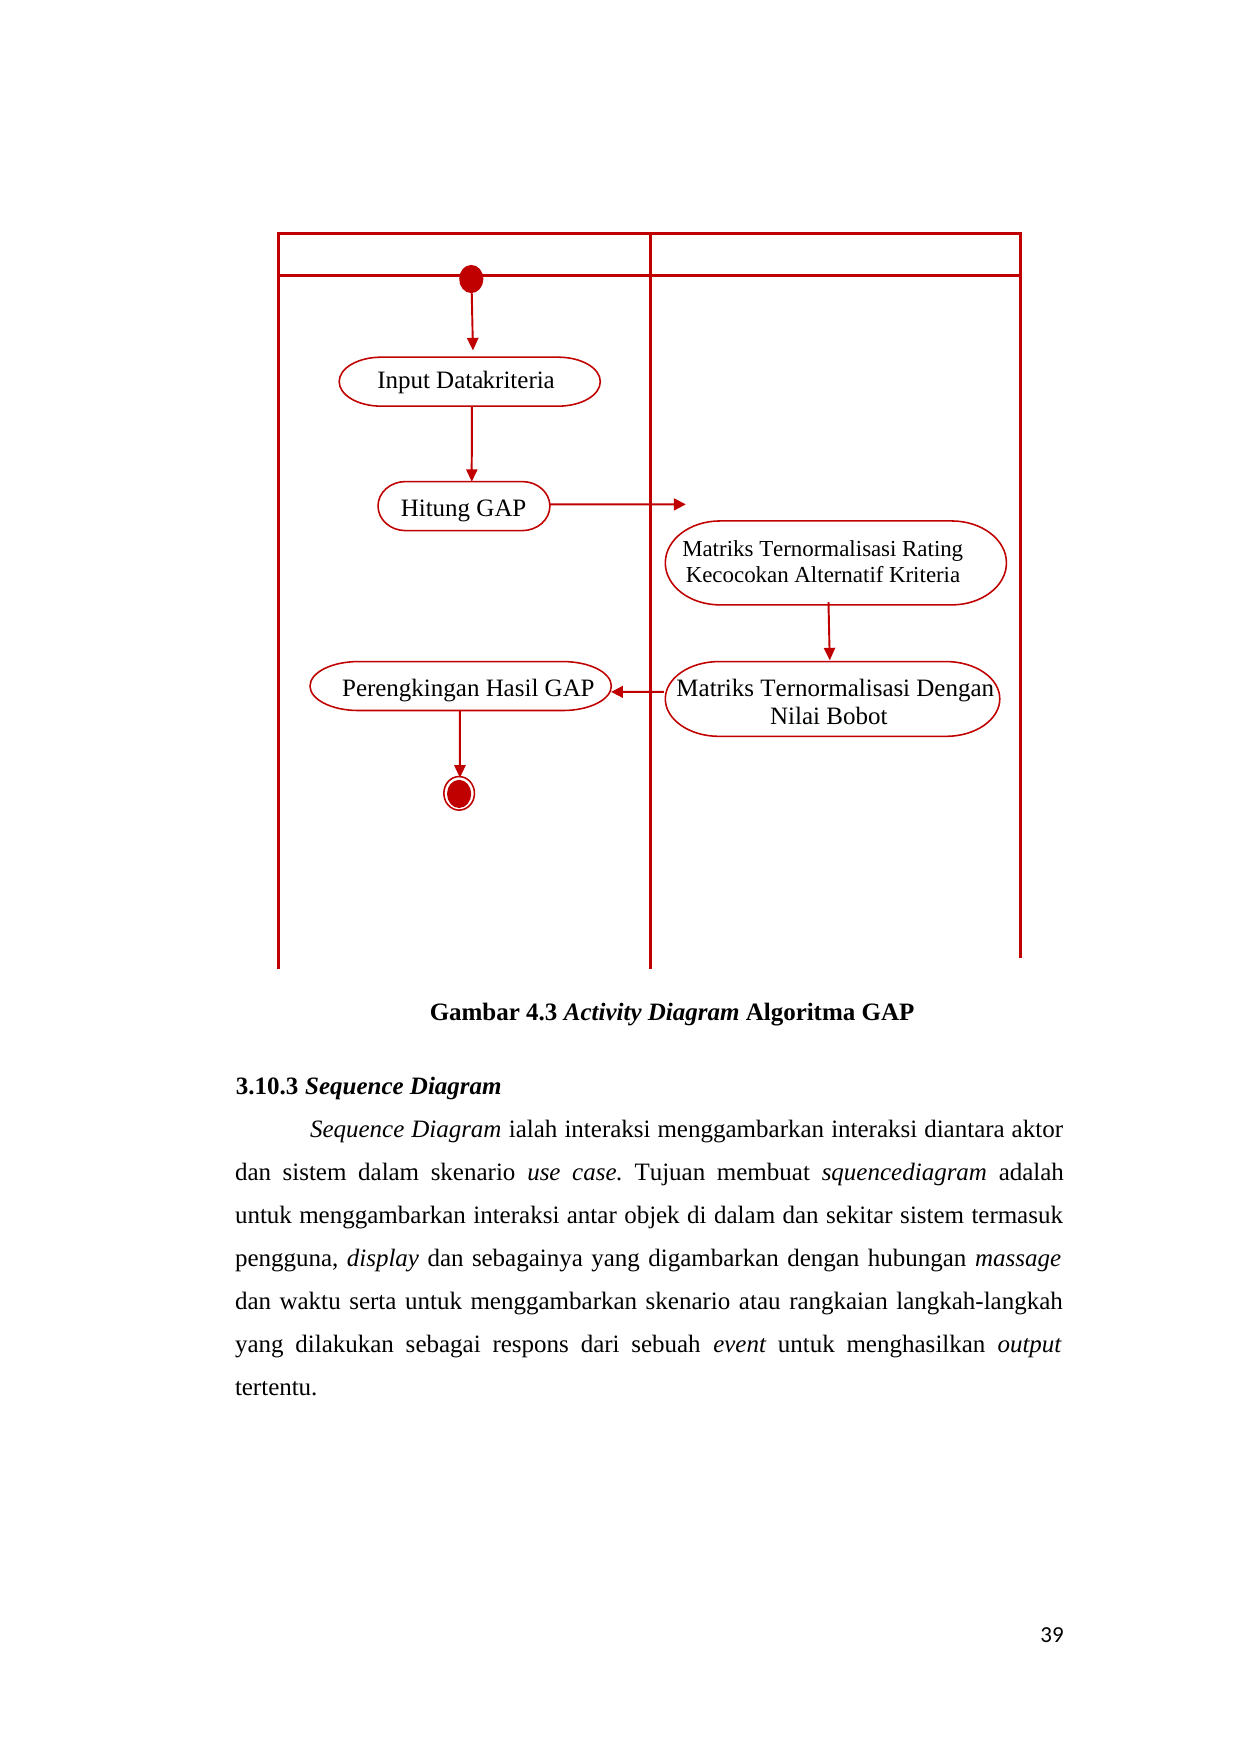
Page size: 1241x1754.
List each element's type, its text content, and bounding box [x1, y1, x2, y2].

subtitle 3.10.3 Sequence Diagram [236, 1071, 1063, 1100]
subtitle Gambar 4.3 Activity Diagram Algoritma GAP [429, 997, 1063, 1026]
text Sequence Diagram ialah interaksi menggambarkan interaksi diantara aktor dan sistem dalam skenario use case. Tujuan membuat squencediagram adalah untuk menggambarkan interaksi antar objek di dalam dan sekitar sistem termasuk pengguna, display dan sebagainya yang digambarkan dengan hubungan massage dan waktu serta untuk menggambarkan skenario atau rangkaian langkah-langkah yang dilakukan sebagai respons dari sebuah event untuk menghasilkan output tertentu. [235, 1114, 1063, 1401]
